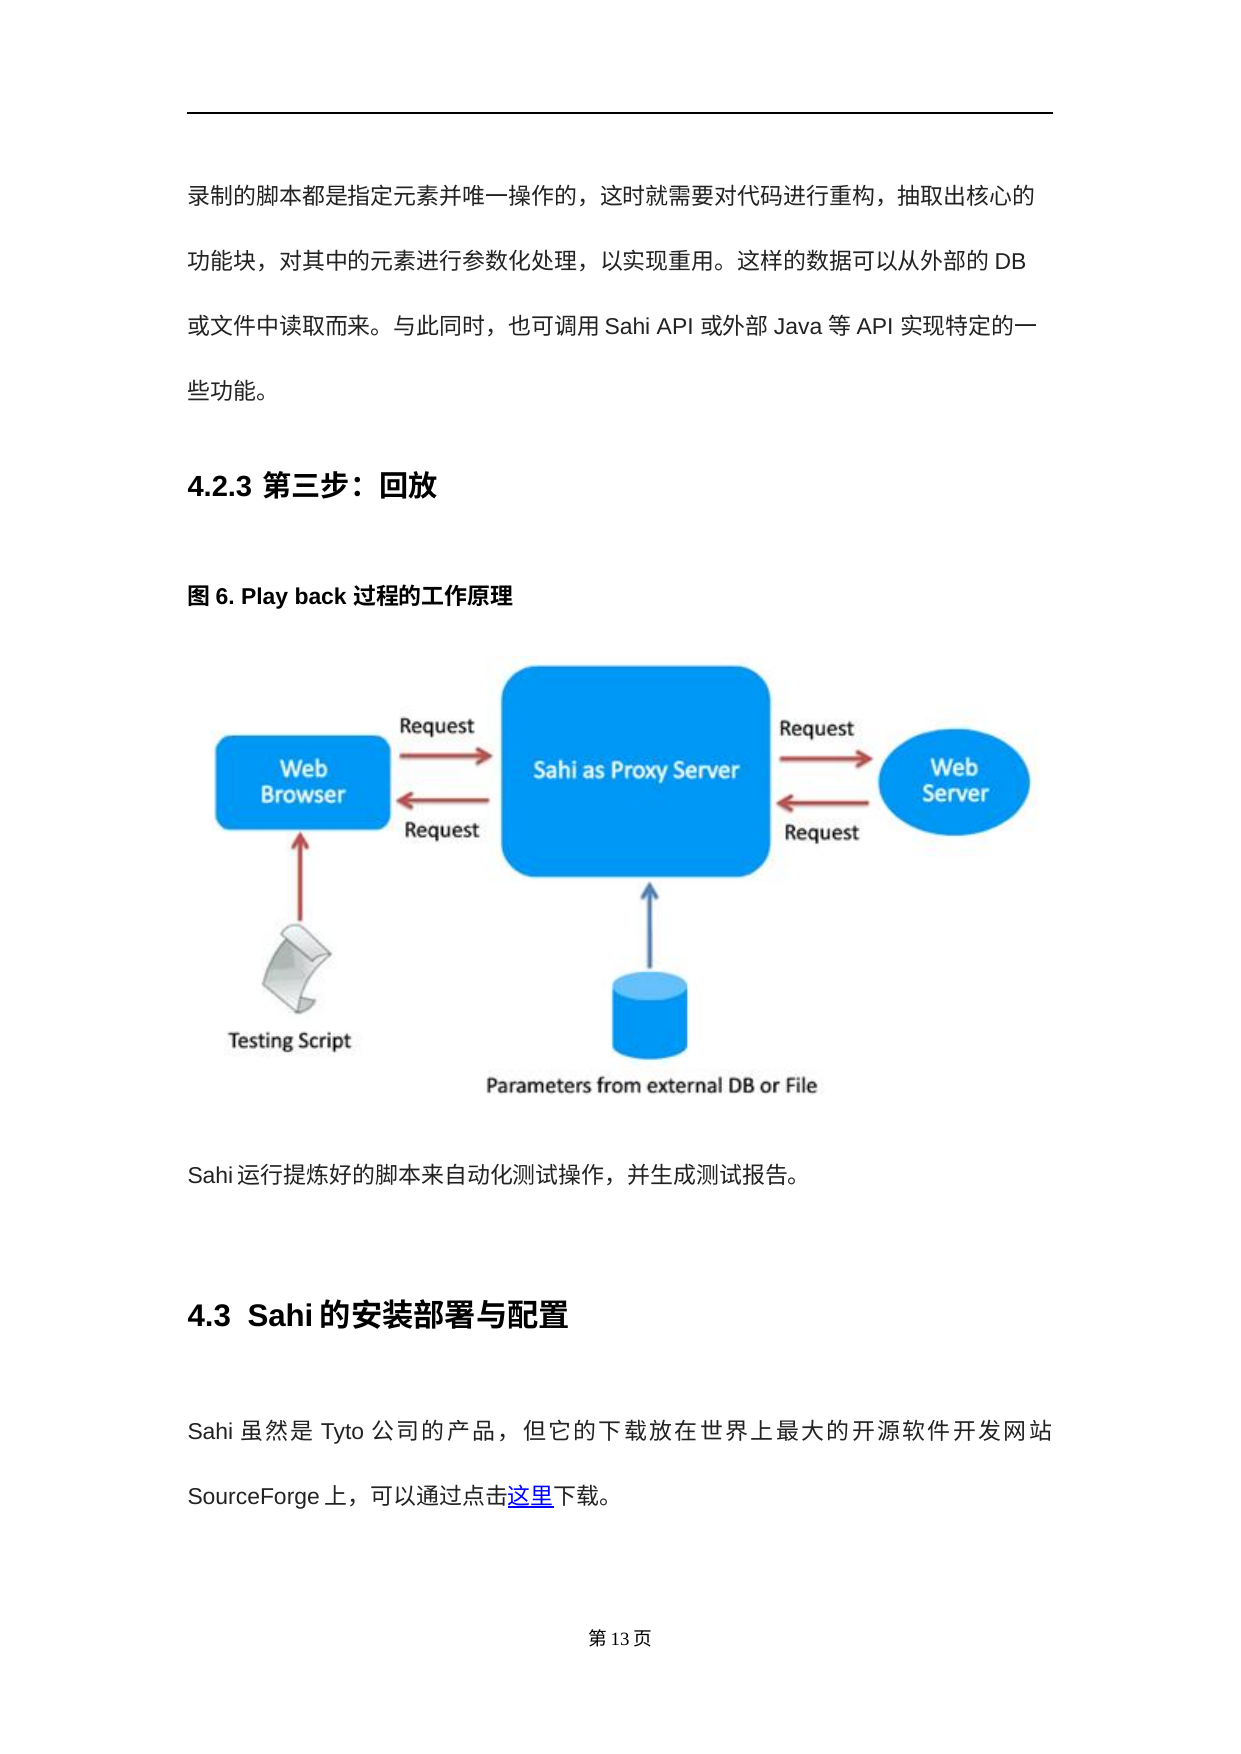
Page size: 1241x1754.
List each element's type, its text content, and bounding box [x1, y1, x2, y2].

subtitle Sahi的安装部署与配置 [187, 1280, 1053, 1345]
text Sahi虽然是Tyto公司的产品，但它的下载放在世界上最大的开源软件开发网站SourceForge上，可以通过点击这里下载。 [187, 1397, 1053, 1527]
text Sahi运行提炼好的脚本来自动化测试操作，并生成测试报告。 [187, 1141, 1053, 1206]
text 录制的脚本都是指定元素并唯一操作的，这时就需要对代码进行重构，抽取出核心的功能块，对其中的元素进行参数化处理，以实现重用。这样的数据可以从外部的 DB 或文件中读取而来。与此同时，也可调用Sahi API 或外部 Java 等 API 实现特定的一些功能。 [187, 162, 1053, 422]
text 图 6. Play back 过程的工作原理 [187, 562, 1053, 627]
subtitle 第三步：回放 [187, 451, 1053, 516]
picture [187, 656, 1052, 1107]
